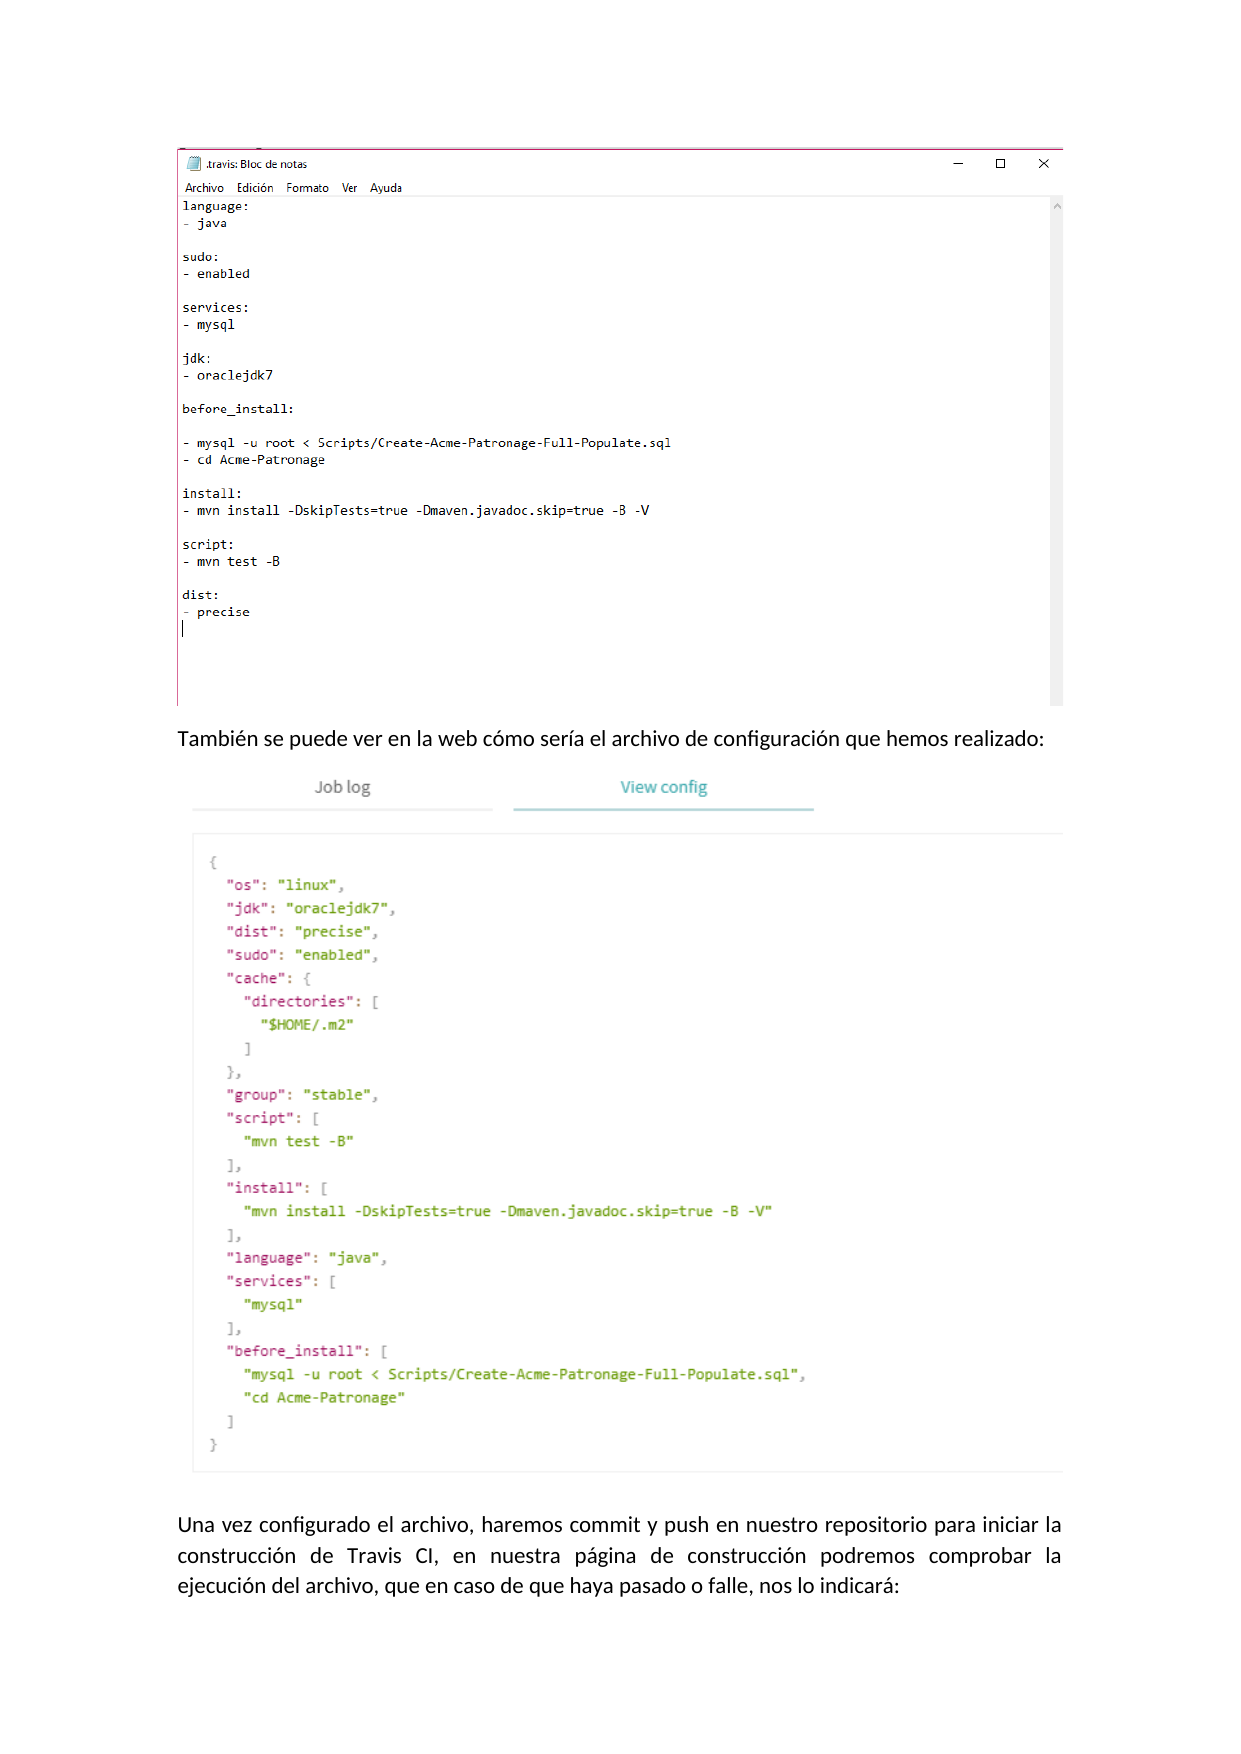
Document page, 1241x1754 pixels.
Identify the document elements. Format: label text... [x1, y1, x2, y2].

text Una vez configurado el archivo, haremos commit y push en nuestro repositorio para iniciar la construcción de Travis CI, en nuestra página de construcción podremos comprobar la ejecución del archivo, que en caso de que haya pasado o falle, nos lo indicará: [177, 1511, 1063, 1599]
text También se puede ver en la web cómo sería el archivo de configuración que hemos realizado: [177, 724, 1063, 753]
picture [177, 147, 1064, 706]
picture [177, 771, 1063, 1492]
